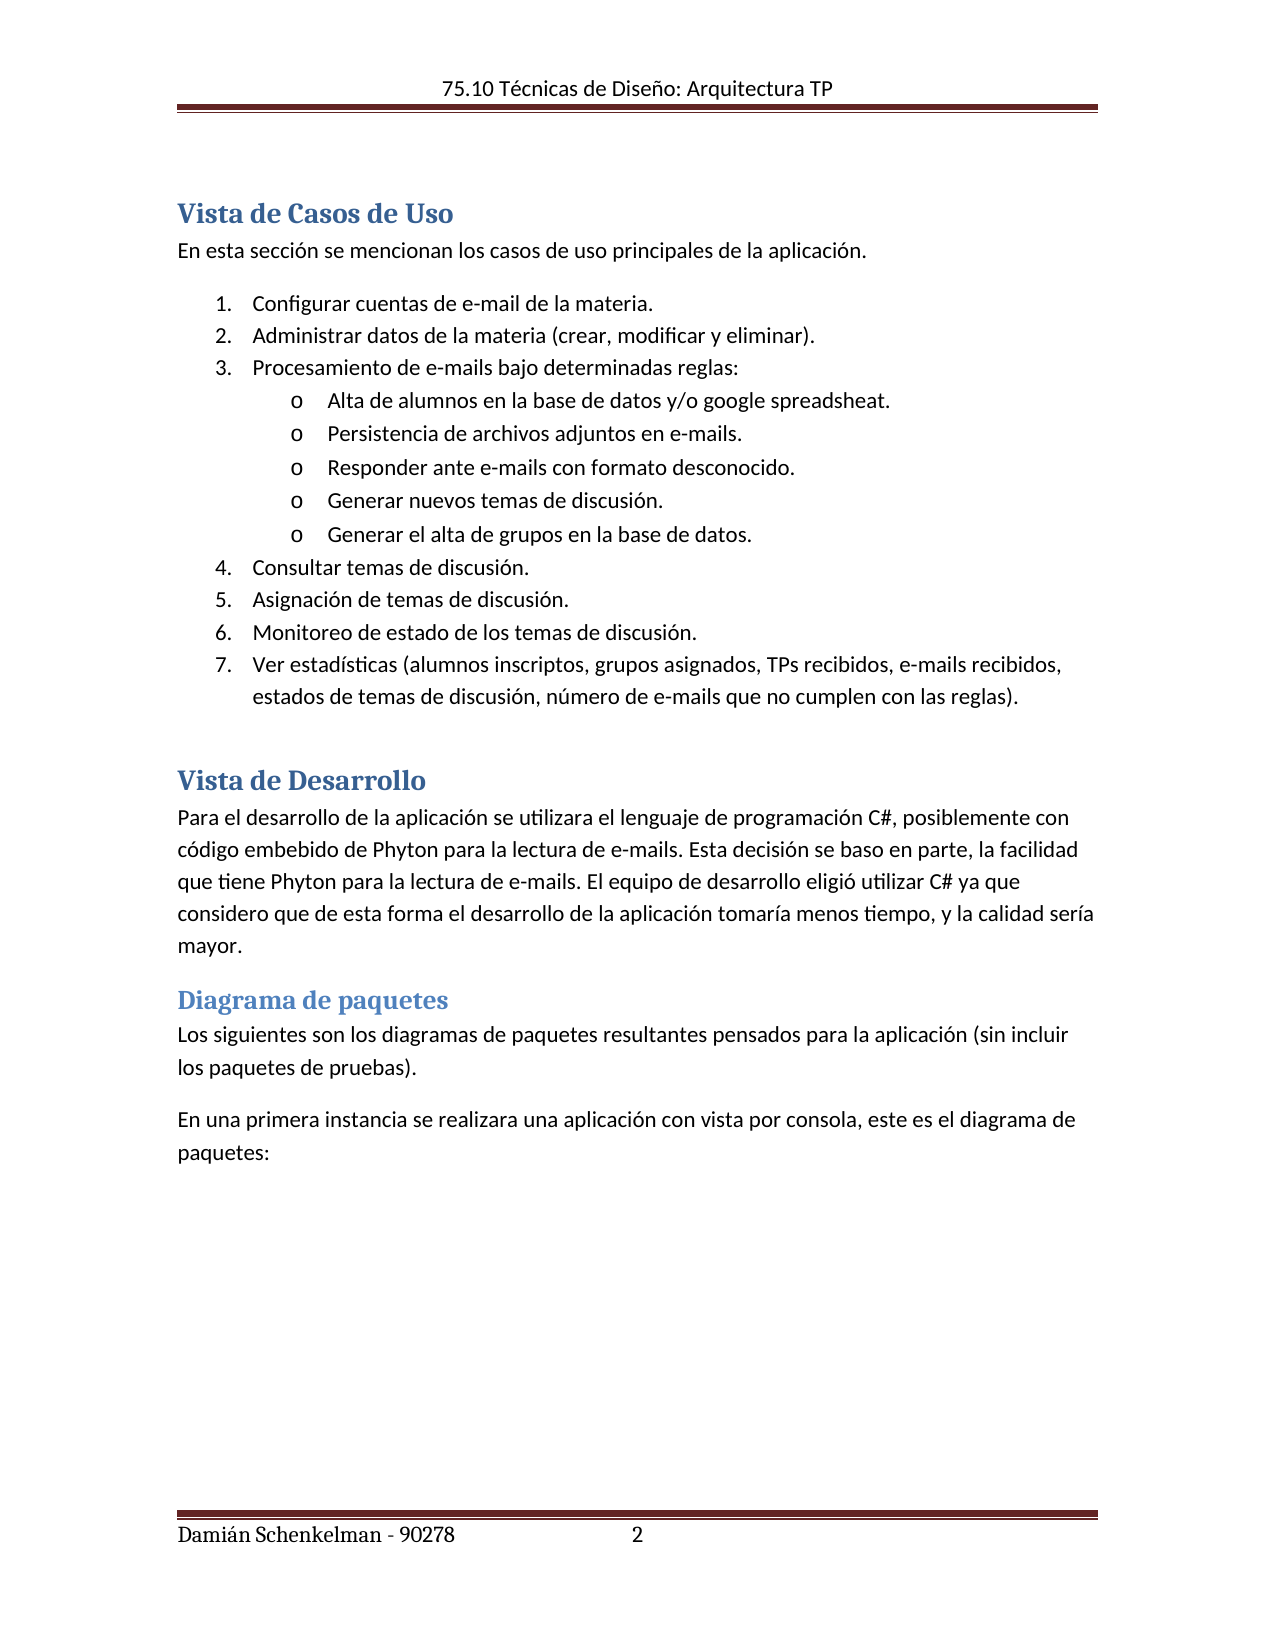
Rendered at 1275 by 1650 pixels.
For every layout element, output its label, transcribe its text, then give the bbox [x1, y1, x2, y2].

list Persistencia de archivos adjuntos en e-mails. [290, 419, 1098, 448]
list Responder ante e-mails con formato desconocido. [290, 453, 1098, 482]
list Generar nuevos temas de discusión. [290, 486, 1098, 516]
list Configurar cuentas de e-mail de la materia. [215, 289, 1098, 317]
text En una primera instancia se realizara una aplicación con vista por consola, este es el diagrama de paquetes: [177, 1106, 1098, 1166]
subtitle Vista de Casos de Uso [177, 198, 1098, 231]
text Los siguientes son los diagramas de paquetes resultantes pensados para la aplicación (sin incluir los paquetes de pruebas). [177, 1020, 1098, 1081]
list Administrar datos de la materia (crear, modificar y eliminar). [215, 321, 1098, 349]
subtitle Diagrama de paquetes [177, 985, 1098, 1016]
list Asignación de temas de discusión. [215, 586, 1098, 614]
text En esta sección se mencionan los casos de uso principales de la aplicación. [177, 236, 1098, 264]
list Ver estadísticas (alumnos inscriptos, grupos asignados, TPs recibidos, e-mails recibidos, estados de temas de discusión, número de e-mails que no cumplen con las reglas). [215, 650, 1098, 710]
list Consultar temas de discusión. [215, 553, 1098, 581]
list Alta de alumnos en la base de datos y/o google spreadsheat. [290, 386, 1098, 415]
list Monitoreo de estado de los temas de discusión. [215, 618, 1098, 646]
list Procesamiento de e-mails bajo determinadas reglas: [215, 353, 1098, 382]
list Generar el alta de grupos en la base de datos. [290, 520, 1098, 549]
text Para el desarrollo de la aplicación se utilizara el lenguaje de programación C#, posiblemente con código embebido de Phyton para la lectura de e-mails. Esta decisión se baso en parte, la facilidad que tiene Phyton para la lectura de e-mails. El equipo de desarrollo eligió utilizar C# ya que considero que de esta forma el desarrollo de la aplicación tomaría menos tiempo, y la calidad sería mayor. [177, 803, 1098, 960]
subtitle Vista de Desarrollo [177, 764, 1098, 798]
